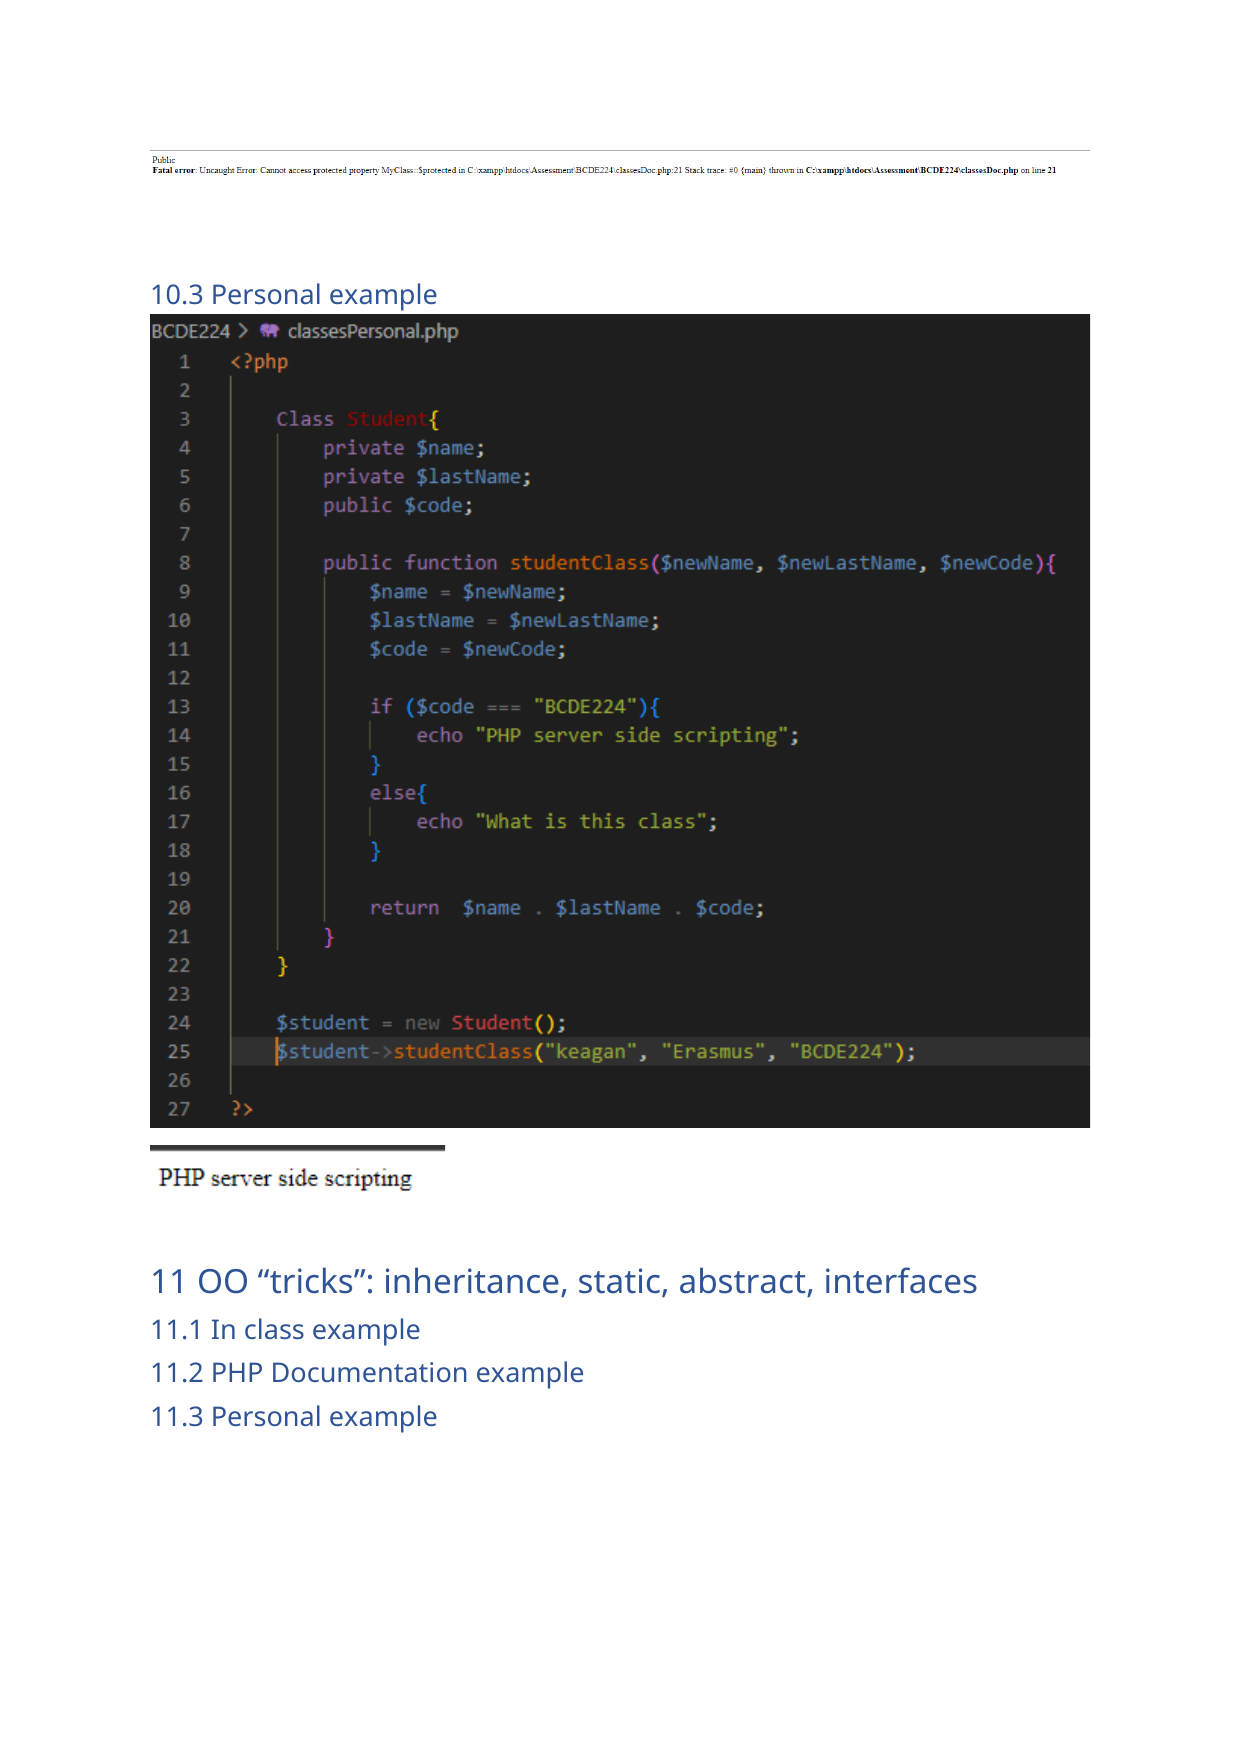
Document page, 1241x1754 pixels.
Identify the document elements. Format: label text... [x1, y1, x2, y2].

subtitle 11 OO “tricks”: inheritance, static, abstract, interfaces [150, 1258, 1090, 1304]
subtitle 11.2 PHP Documentation example [150, 1354, 1090, 1391]
picture [150, 150, 1091, 257]
picture [150, 1145, 446, 1232]
subtitle 11.3 Personal example [150, 1397, 1090, 1434]
picture [150, 314, 1091, 1128]
subtitle 10.3 Personal example [150, 275, 1090, 312]
subtitle 11.1 In class example [150, 1311, 1090, 1347]
